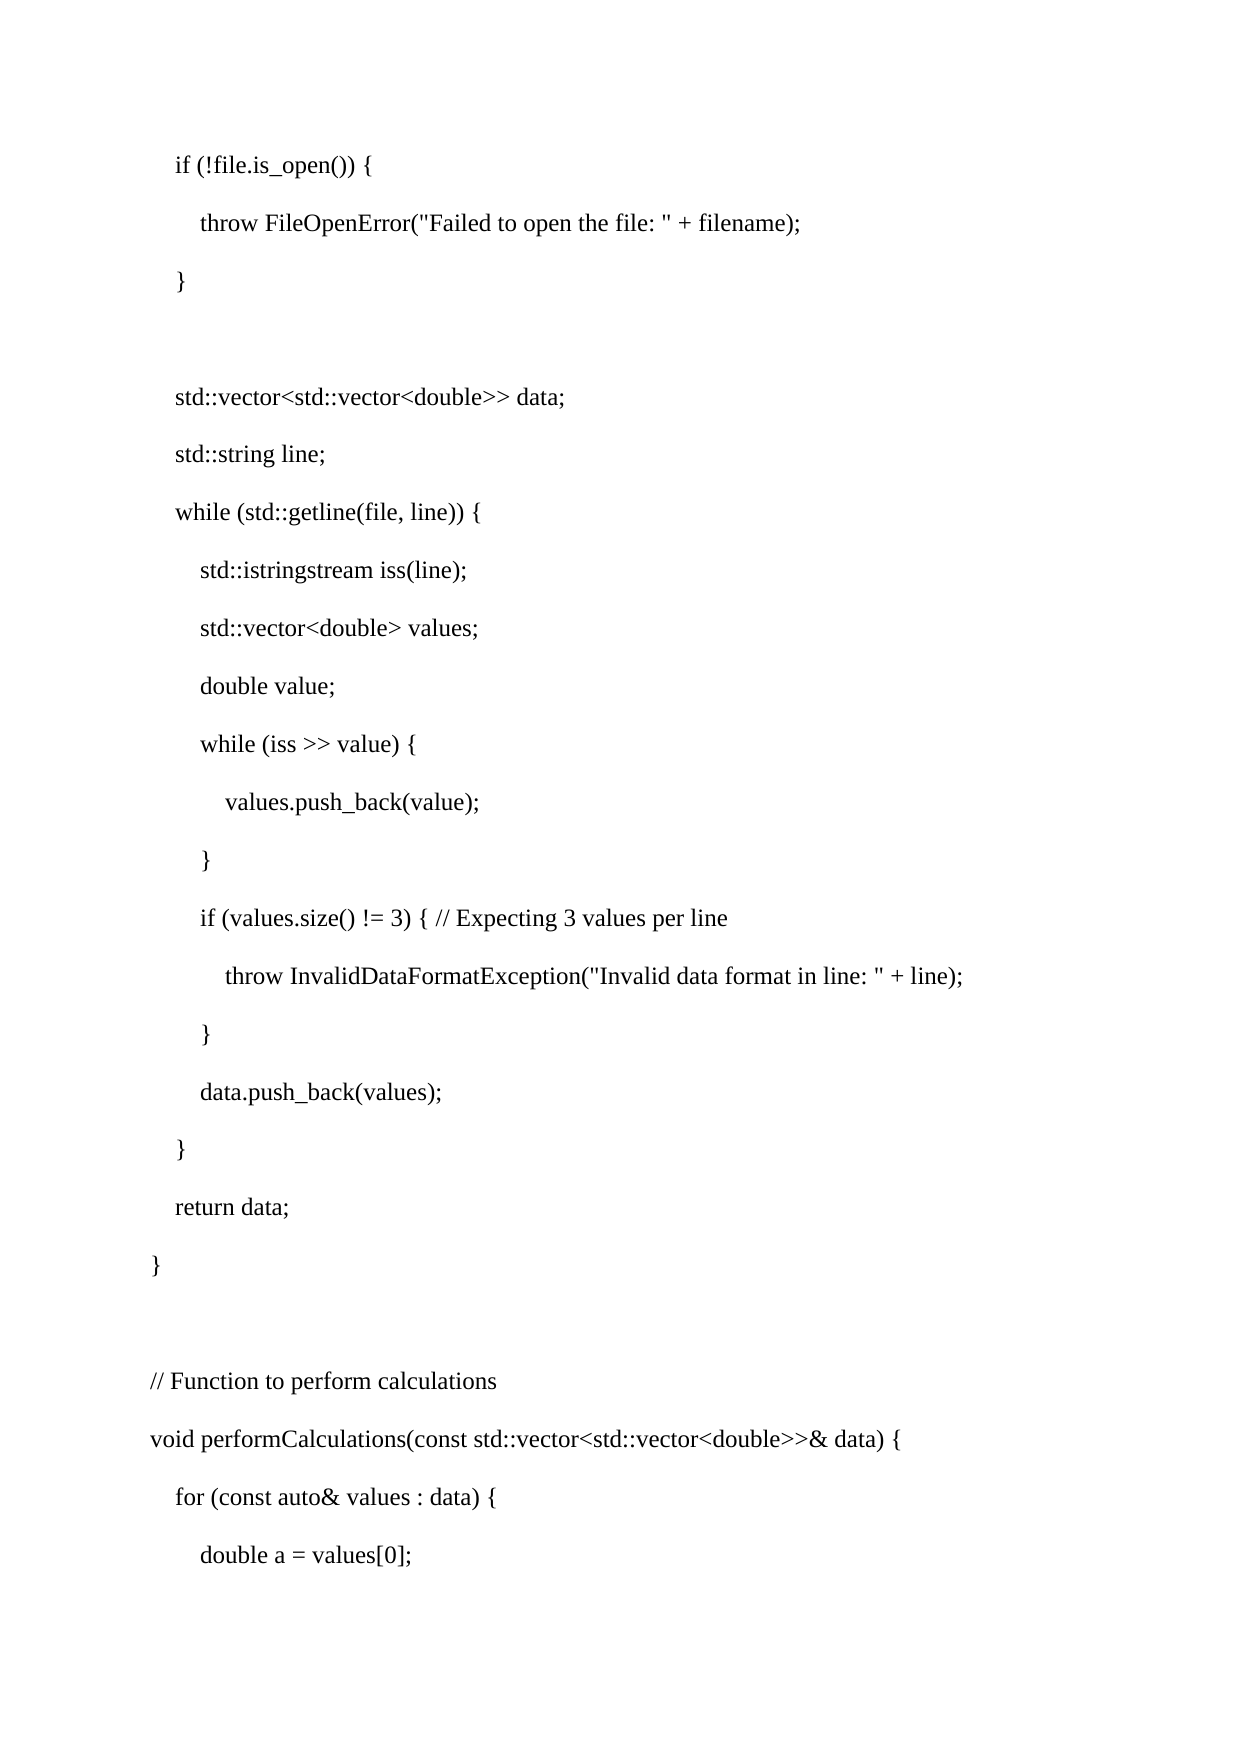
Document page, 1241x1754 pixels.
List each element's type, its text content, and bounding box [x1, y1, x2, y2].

text void performCalculations(const std::vector<std::vector<double>>& data) { [150, 1424, 1090, 1453]
text double a = values[0]; [150, 1540, 1090, 1569]
text std::vector<std::vector<double>> data; [150, 382, 1090, 410]
text while (iss >> value) { [150, 729, 1090, 758]
text values.push_back(value); [150, 787, 1090, 816]
text throw FileOpenError("Failed to open the file: " + filename); [150, 208, 1090, 237]
text data.push_back(values); [150, 1077, 1090, 1105]
text std::string line; [150, 439, 1090, 468]
text std::istringstream iss(line); [150, 555, 1090, 584]
text } [150, 1134, 1090, 1163]
text throw InvalidDataFormatException("Invalid data format in line: " + line); [150, 961, 1090, 989]
text } [150, 266, 1090, 294]
text // Function to perform calculations [150, 1366, 1090, 1395]
text while (std::getline(file, line)) { [150, 497, 1090, 526]
text std::vector<double> values; [150, 613, 1090, 642]
text } [150, 1250, 1090, 1279]
text if (!file.is_open()) { [150, 150, 1090, 179]
text } [150, 845, 1090, 874]
text return data; [150, 1192, 1090, 1221]
text if (values.size() != 3) { // Expecting 3 values per line [150, 903, 1090, 932]
text } [150, 1019, 1090, 1047]
text for (const auto& values : data) { [150, 1482, 1090, 1511]
text double value; [150, 671, 1090, 700]
